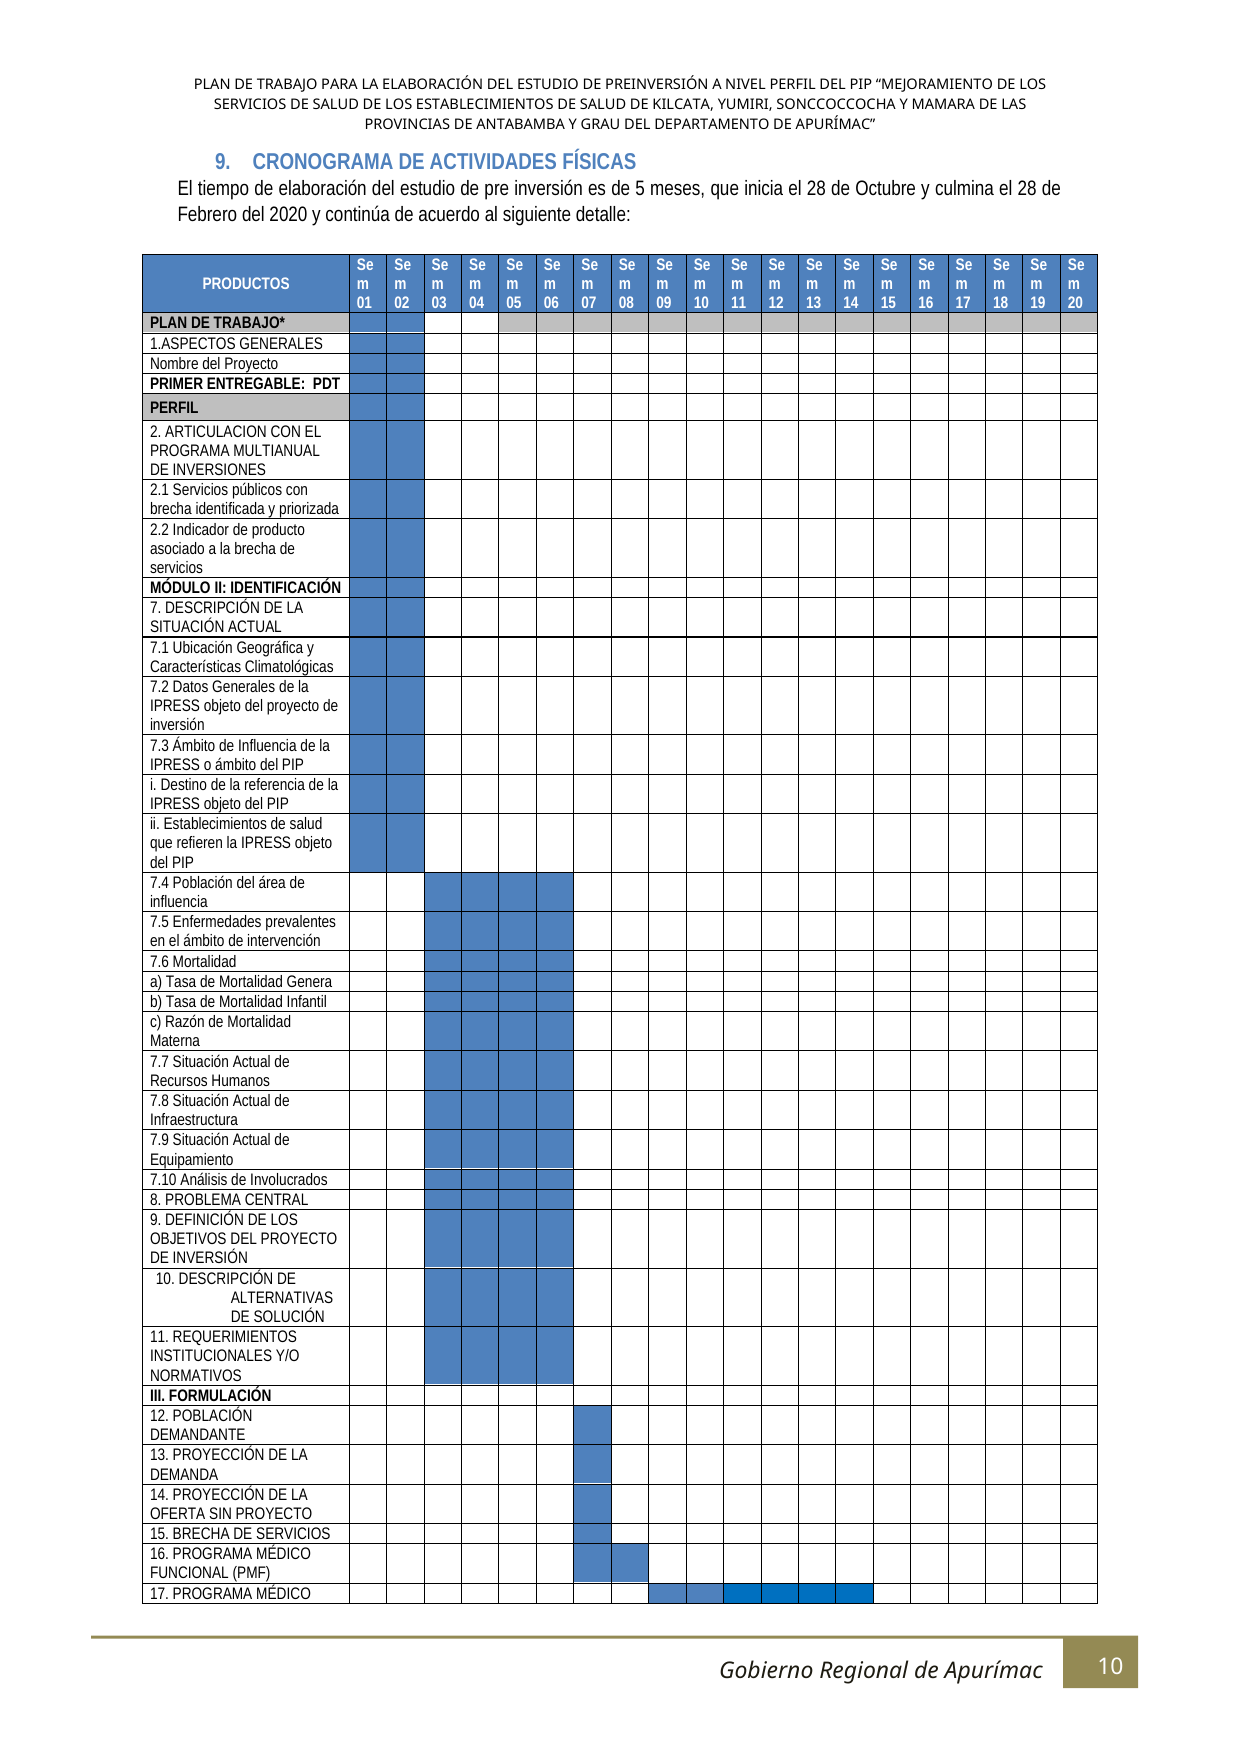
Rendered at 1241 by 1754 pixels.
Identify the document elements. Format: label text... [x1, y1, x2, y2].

table_cell [537, 1327, 573, 1384]
table_cell [537, 1524, 573, 1543]
table_cell i. Destino de la referencia de la IPRESS objeto del PIP [143, 775, 349, 813]
table_cell [574, 1584, 611, 1603]
table_cell [425, 519, 461, 577]
table_cell [836, 638, 873, 676]
table_cell [612, 374, 648, 393]
table_cell [836, 313, 873, 332]
table_cell [724, 1210, 761, 1267]
table_cell [874, 912, 910, 950]
table_cell [911, 951, 948, 971]
table_cell [762, 1524, 798, 1543]
table_cell [1061, 992, 1097, 1011]
table_cell [1023, 677, 1060, 734]
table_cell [143, 1584, 349, 1603]
table_cell [762, 598, 798, 636]
table_cell [574, 1386, 611, 1405]
table_cell [911, 972, 948, 991]
table_cell [762, 578, 798, 597]
table_cell [649, 374, 686, 393]
table_cell [574, 394, 611, 420]
table_cell [724, 1445, 761, 1483]
table_cell [724, 1170, 761, 1189]
table_cell [462, 1524, 498, 1543]
table_cell [350, 598, 386, 636]
table_cell [986, 598, 1022, 636]
table_cell [574, 1485, 611, 1523]
table_cell [649, 519, 686, 577]
table_cell [537, 374, 573, 393]
table_cell [387, 1524, 424, 1543]
table_cell [1061, 598, 1097, 636]
table_cell [612, 1386, 648, 1405]
table_cell [574, 1210, 611, 1267]
table_cell [649, 313, 686, 332]
table_cell [986, 735, 1022, 774]
table_cell [799, 814, 835, 872]
table_cell [649, 1190, 686, 1209]
table_cell [499, 1210, 536, 1267]
table_cell [425, 1269, 461, 1326]
table_cell [986, 334, 1022, 353]
table_cell [612, 598, 648, 636]
table_cell 2.1 Servicios públicos con brecha identificada y priorizada [143, 480, 349, 518]
table_cell [574, 334, 611, 353]
table_cell [687, 1327, 723, 1384]
table_cell [1023, 1485, 1060, 1523]
table_cell [986, 480, 1022, 518]
table_cell [425, 578, 461, 597]
table_cell [1023, 598, 1060, 636]
table_cell [687, 1584, 723, 1603]
table_cell [612, 1485, 648, 1523]
table_cell [499, 1091, 536, 1129]
table_cell [425, 1445, 461, 1483]
table_cell [425, 1210, 461, 1267]
table_cell [799, 1051, 835, 1090]
table_cell [724, 912, 761, 950]
table_cell [687, 313, 723, 332]
table_cell [762, 421, 798, 479]
table_cell [724, 735, 761, 774]
table_cell [799, 951, 835, 971]
table_cell [649, 735, 686, 774]
table_cell [986, 1190, 1022, 1209]
table_cell [874, 374, 910, 393]
table_cell [836, 912, 873, 950]
table_cell [724, 775, 761, 813]
table_cell [799, 1327, 835, 1384]
table_cell [949, 1584, 985, 1603]
table_cell [762, 1327, 798, 1384]
table_cell [537, 578, 573, 597]
table_cell [687, 421, 723, 479]
table_cell [874, 1386, 910, 1405]
table_cell [1023, 1091, 1060, 1129]
table_cell [949, 992, 985, 1011]
table_cell ii. Establecimientos de salud que refieren la IPRESS objeto del PIP [143, 814, 349, 872]
table_cell [462, 1406, 498, 1444]
table_cell [1023, 775, 1060, 813]
table_cell [687, 334, 723, 353]
table_cell [1061, 1012, 1097, 1050]
table_cell [836, 951, 873, 971]
table_cell [537, 1012, 573, 1050]
table_cell [425, 1130, 461, 1168]
table_cell [1061, 638, 1097, 676]
table_cell [836, 677, 873, 734]
table_cell 8. PROBLEMA CENTRAL [143, 1190, 349, 1209]
table_cell [425, 480, 461, 518]
table_cell [612, 354, 648, 373]
table_cell [574, 638, 611, 676]
table_cell [462, 1012, 498, 1050]
table_cell [687, 598, 723, 636]
table_cell 7. DESCRIPCIÓN DE LA SITUACIÓN ACTUAL [143, 598, 349, 636]
table_cell [986, 421, 1022, 479]
table_cell [986, 912, 1022, 950]
table_header Sem 04 [462, 255, 498, 312]
table_cell [911, 1190, 948, 1209]
table_cell [986, 1091, 1022, 1129]
table_cell [874, 519, 910, 577]
table_cell 13. PROYECCIÓN DE LA DEMANDA [143, 1445, 349, 1483]
table_cell [612, 421, 648, 479]
table_cell [649, 394, 686, 420]
table_cell [724, 1051, 761, 1090]
table_cell [1023, 334, 1060, 353]
table_cell [724, 992, 761, 1011]
table_cell 7.8 Situación Actual de Infraestructura [143, 1091, 349, 1129]
table_cell [762, 1170, 798, 1189]
table_cell [799, 972, 835, 991]
table_cell [612, 912, 648, 950]
table_cell [949, 354, 985, 373]
table_cell [911, 992, 948, 1011]
table_cell [799, 775, 835, 813]
table_cell [574, 677, 611, 734]
table_cell [537, 972, 573, 991]
table_cell [911, 1327, 948, 1384]
table_cell [986, 1170, 1022, 1189]
table_cell [387, 313, 424, 332]
table_cell [387, 1445, 424, 1483]
table_cell [836, 1524, 873, 1543]
table_cell 11. REQUERIMIENTOS INSTITUCIONALES Y/O NORMATIVOS [143, 1327, 349, 1384]
table_cell [799, 1269, 835, 1326]
table_cell [387, 873, 424, 911]
table_cell [612, 972, 648, 991]
table_cell [1023, 354, 1060, 373]
table_cell [499, 1485, 536, 1523]
table_cell [949, 1485, 985, 1523]
table_cell [574, 1190, 611, 1209]
table_cell [649, 814, 686, 872]
table_cell [350, 354, 386, 373]
table_header Sem 10 [687, 255, 723, 312]
table_cell [499, 912, 536, 950]
table_cell [612, 1130, 648, 1168]
table_cell [1061, 1269, 1097, 1326]
table_cell [462, 638, 498, 676]
table_cell 10. DESCRIPCIÓN DE ALTERNATIVAS DE SOLUCIÓN [143, 1269, 349, 1326]
table_cell [537, 814, 573, 872]
table_cell [986, 972, 1022, 991]
table_cell [649, 354, 686, 373]
table_cell [649, 1269, 686, 1326]
table_cell [462, 1445, 498, 1483]
table_cell [1023, 1445, 1060, 1483]
table_cell [762, 873, 798, 911]
table_cell [874, 334, 910, 353]
table_cell [724, 354, 761, 373]
table_cell [799, 313, 835, 332]
table_cell [499, 578, 536, 597]
table_cell [462, 873, 498, 911]
table_cell [949, 313, 985, 332]
table_cell [499, 873, 536, 911]
table_cell [687, 972, 723, 991]
table_cell [874, 677, 910, 734]
table_cell [425, 1327, 461, 1384]
table_cell [724, 1130, 761, 1168]
table_cell [1061, 873, 1097, 911]
table_cell [612, 334, 648, 353]
table_cell [1061, 1386, 1097, 1405]
table_cell [537, 677, 573, 734]
table_cell [687, 578, 723, 597]
table_cell [425, 1386, 461, 1405]
table_cell [874, 421, 910, 479]
table_cell [350, 1445, 386, 1483]
table_cell [687, 1130, 723, 1168]
table_cell [499, 374, 536, 393]
table_cell [1061, 1210, 1097, 1267]
table_cell [499, 1524, 536, 1543]
table_cell [537, 1445, 573, 1483]
table_cell [724, 1524, 761, 1543]
table_cell [836, 1544, 873, 1582]
table_cell [350, 313, 386, 332]
table_cell [687, 480, 723, 518]
table_cell [1023, 1012, 1060, 1050]
table_cell [949, 519, 985, 577]
table_cell [1023, 873, 1060, 911]
table_cell [387, 1091, 424, 1129]
table_cell [986, 1584, 1022, 1603]
table_cell [387, 951, 424, 971]
table_cell [1023, 1051, 1060, 1090]
table_cell [687, 1091, 723, 1129]
table_cell 7.5 Enfermedades prevalentes en el ámbito de intervención [143, 912, 349, 950]
table_cell [499, 1051, 536, 1090]
table_cell [574, 1524, 611, 1543]
table_cell [462, 519, 498, 577]
table_cell [836, 578, 873, 597]
table_cell [537, 1051, 573, 1090]
table_cell [612, 992, 648, 1011]
table_header Sem 08 [612, 255, 648, 312]
table_cell [799, 735, 835, 774]
table_cell MÓDULO II: IDENTIFICACIÓN [143, 578, 349, 597]
table_cell [874, 1190, 910, 1209]
table_cell [462, 775, 498, 813]
table_cell [986, 1524, 1022, 1543]
table_cell [687, 814, 723, 872]
table_cell [350, 1584, 386, 1603]
table_cell [836, 1210, 873, 1267]
table_cell [612, 1051, 648, 1090]
table_cell [762, 677, 798, 734]
table_cell [949, 1051, 985, 1090]
table_cell [836, 1269, 873, 1326]
table_cell [462, 578, 498, 597]
table_cell [574, 1170, 611, 1189]
table_cell [986, 374, 1022, 393]
table_cell [574, 313, 611, 332]
table_cell [574, 1269, 611, 1326]
table_cell [1061, 972, 1097, 991]
table_cell [1023, 1130, 1060, 1168]
table_cell [911, 814, 948, 872]
table_cell 7.9 Situación Actual de Equipamiento [143, 1130, 349, 1168]
table_cell [574, 1445, 611, 1483]
table_cell [1061, 1170, 1097, 1189]
table_header Sem 18 [986, 255, 1022, 312]
table_cell 7.1 Ubicación Geográfica y Características Climatológicas [143, 638, 349, 676]
table_cell [462, 334, 498, 353]
table_cell [425, 1485, 461, 1523]
table_cell [687, 1190, 723, 1209]
table_cell [574, 374, 611, 393]
table_cell [687, 374, 723, 393]
table_cell [986, 1485, 1022, 1523]
table_cell [1061, 374, 1097, 393]
table_cell [687, 992, 723, 1011]
table_cell [911, 775, 948, 813]
table_cell 7.2 Datos Generales de la IPRESS objeto del proyecto de inversión [143, 677, 349, 734]
table_cell [911, 1406, 948, 1444]
table_cell [874, 992, 910, 1011]
table_cell [1023, 1170, 1060, 1189]
table_cell [350, 775, 386, 813]
table_cell [574, 912, 611, 950]
table_cell [499, 1386, 536, 1405]
table_cell [350, 334, 386, 353]
table_cell [499, 951, 536, 971]
table_cell [537, 1406, 573, 1444]
table_cell [687, 1210, 723, 1267]
table_cell [724, 1544, 761, 1582]
table_cell [387, 1210, 424, 1267]
table_cell [949, 598, 985, 636]
table_cell [724, 677, 761, 734]
table_cell [1023, 1406, 1060, 1444]
table_cell [762, 480, 798, 518]
table_cell [874, 1210, 910, 1267]
table_cell [911, 394, 948, 420]
table_cell [1023, 1584, 1060, 1603]
table_cell [762, 1210, 798, 1267]
table_cell [874, 1445, 910, 1483]
table_cell [537, 1130, 573, 1168]
table_cell [612, 1269, 648, 1326]
table_cell [612, 1012, 648, 1050]
table_cell [836, 354, 873, 373]
table_cell [350, 1327, 386, 1384]
table_cell [537, 775, 573, 813]
table_cell [762, 334, 798, 353]
table_cell [687, 1269, 723, 1326]
table_cell [425, 374, 461, 393]
table_cell [462, 1584, 498, 1603]
table_cell [687, 519, 723, 577]
table_cell [799, 354, 835, 373]
table_cell [911, 334, 948, 353]
table_cell [499, 1190, 536, 1209]
table_cell [874, 1327, 910, 1384]
table_cell [799, 1524, 835, 1543]
table_cell [724, 578, 761, 597]
table_cell [612, 1524, 648, 1543]
table_cell [537, 354, 573, 373]
table_cell 7.10 Análisis de Involucrados [143, 1170, 349, 1189]
table_cell [649, 1485, 686, 1523]
table_cell [1061, 951, 1097, 971]
table_cell [425, 354, 461, 373]
table_cell [724, 1091, 761, 1129]
table_cell [1023, 421, 1060, 479]
table_cell [874, 873, 910, 911]
table_cell [799, 912, 835, 950]
table_cell [537, 1584, 573, 1603]
table_cell [762, 519, 798, 577]
table_cell [762, 972, 798, 991]
table_cell [649, 598, 686, 636]
table_cell [574, 519, 611, 577]
table_cell [799, 394, 835, 420]
table_cell [387, 638, 424, 676]
table_cell [986, 1386, 1022, 1405]
table_cell [911, 1445, 948, 1483]
table_cell [350, 873, 386, 911]
table_cell [387, 1406, 424, 1444]
table_cell [537, 1091, 573, 1129]
table_cell [462, 394, 498, 420]
table_cell [949, 1544, 985, 1582]
table_cell [687, 677, 723, 734]
table_cell [387, 1485, 424, 1523]
table_header Sem 13 [799, 255, 835, 312]
table_cell [799, 638, 835, 676]
table_cell [949, 480, 985, 518]
table_cell [687, 1544, 723, 1582]
table_cell [537, 1386, 573, 1405]
table_cell 7.4 Población del área de influencia [143, 873, 349, 911]
table_cell [350, 638, 386, 676]
table_cell [537, 1190, 573, 1209]
table_cell [537, 598, 573, 636]
table_cell 7.6 Mortalidad [143, 951, 349, 971]
table_cell [836, 814, 873, 872]
table_cell [350, 1210, 386, 1267]
table_cell [1023, 1524, 1060, 1543]
table_cell [649, 951, 686, 971]
table_cell [874, 1012, 910, 1050]
table_cell [387, 972, 424, 991]
table_header Sem 19 [1023, 255, 1060, 312]
table_cell a) Tasa de Mortalidad Genera [143, 972, 349, 991]
table_cell [986, 354, 1022, 373]
table_cell [462, 1327, 498, 1384]
list CRONOGRAMA DE ACTIVIDADES FÍSICAS [215, 148, 1063, 174]
table_cell [537, 735, 573, 774]
table_cell [649, 1210, 686, 1267]
table_cell [462, 1091, 498, 1129]
table_cell [537, 1544, 573, 1582]
table_cell [687, 1386, 723, 1405]
table_cell [724, 313, 761, 332]
table_cell [499, 1012, 536, 1050]
table_cell [799, 374, 835, 393]
table_cell [350, 1269, 386, 1326]
table_cell [387, 519, 424, 577]
table_cell [425, 638, 461, 676]
table_cell [537, 334, 573, 353]
table_cell [1023, 1190, 1060, 1209]
table_cell [1023, 519, 1060, 577]
table_cell [687, 735, 723, 774]
table_cell [874, 638, 910, 676]
table_cell [387, 992, 424, 1011]
table_cell [425, 421, 461, 479]
table_cell [1023, 1544, 1060, 1582]
table_cell [350, 394, 386, 420]
table_header Sem 14 [836, 255, 873, 312]
table_cell [462, 1190, 498, 1209]
table_cell [799, 578, 835, 597]
table_cell [462, 598, 498, 636]
table_cell [1061, 814, 1097, 872]
table_cell [911, 578, 948, 597]
table_cell [425, 1544, 461, 1582]
table_cell [949, 334, 985, 353]
table_cell [1061, 421, 1097, 479]
table_cell [574, 480, 611, 518]
table_cell [1061, 1327, 1097, 1384]
table_cell [986, 873, 1022, 911]
table_cell [649, 992, 686, 1011]
table_cell [986, 313, 1022, 332]
table_cell [762, 1406, 798, 1444]
table_cell [724, 1485, 761, 1523]
table_cell [1023, 394, 1060, 420]
table_cell [1061, 1406, 1097, 1444]
table_cell [612, 814, 648, 872]
table_cell [799, 519, 835, 577]
table_cell [537, 313, 573, 332]
table_cell [1061, 1544, 1097, 1582]
table_cell [649, 912, 686, 950]
table_cell [986, 775, 1022, 813]
table_header Sem 05 [499, 255, 536, 312]
table_cell [724, 1190, 761, 1209]
table_cell [949, 1012, 985, 1050]
table_cell [949, 814, 985, 872]
table_cell [911, 1130, 948, 1168]
table_cell [649, 972, 686, 991]
table_cell [836, 1130, 873, 1168]
table_cell [986, 814, 1022, 872]
table_cell [986, 951, 1022, 971]
table_cell [949, 735, 985, 774]
table_cell [1061, 1091, 1097, 1129]
table_cell [799, 1584, 835, 1603]
table_cell 1.ASPECTOS GENERALES [143, 334, 349, 353]
table_cell [949, 578, 985, 597]
table_cell [649, 1386, 686, 1405]
table_cell [911, 480, 948, 518]
table_cell [911, 1544, 948, 1582]
table_cell [462, 1170, 498, 1189]
table_cell [911, 638, 948, 676]
table_cell [537, 394, 573, 420]
table_cell [949, 1170, 985, 1189]
table_cell [499, 1584, 536, 1603]
table_cell [350, 1524, 386, 1543]
table_cell [724, 1269, 761, 1326]
table_cell [649, 1170, 686, 1189]
table_cell [425, 775, 461, 813]
table_cell [986, 1210, 1022, 1267]
table_cell [425, 1406, 461, 1444]
table_cell 9. DEFINICIÓN DE LOS OBJETIVOS DEL PROYECTO DE INVERSIÓN [143, 1210, 349, 1267]
table_cell [649, 1584, 686, 1603]
table_cell PERFIL [143, 394, 349, 420]
table_cell [612, 1190, 648, 1209]
table_cell [387, 1327, 424, 1384]
table_cell [425, 1051, 461, 1090]
table_cell [836, 1327, 873, 1384]
table_cell [387, 374, 424, 393]
table_cell [499, 334, 536, 353]
table_cell [874, 775, 910, 813]
table_cell [1061, 313, 1097, 332]
table_cell [1061, 1485, 1097, 1523]
table_cell [762, 1091, 798, 1129]
table_cell [499, 1544, 536, 1582]
table_cell [350, 1386, 386, 1405]
table_cell [687, 394, 723, 420]
table_cell [612, 1584, 648, 1603]
table_cell [836, 421, 873, 479]
table_cell [350, 677, 386, 734]
table_cell [836, 480, 873, 518]
table_cell [574, 775, 611, 813]
table_cell [350, 1544, 386, 1582]
table_cell [425, 1524, 461, 1543]
table_cell [687, 775, 723, 813]
table_cell [462, 480, 498, 518]
table_cell [425, 1012, 461, 1050]
table_cell [1061, 677, 1097, 734]
table_cell [762, 912, 798, 950]
table_cell [425, 1190, 461, 1209]
table_cell [874, 814, 910, 872]
table_cell [874, 354, 910, 373]
table_header Sem 09 [649, 255, 686, 312]
table_cell [836, 1406, 873, 1444]
table_cell [874, 735, 910, 774]
table_cell [537, 1210, 573, 1267]
table_cell [612, 1544, 648, 1582]
table_cell [350, 1130, 386, 1168]
table_cell [911, 1524, 948, 1543]
table_cell [649, 1544, 686, 1582]
table_header Sem 16 [911, 255, 948, 312]
table_cell [1061, 334, 1097, 353]
table_cell [1061, 1524, 1097, 1543]
table_cell [1023, 912, 1060, 950]
table_cell [1023, 951, 1060, 971]
table_cell 7.7 Situación Actual de Recursos Humanos [143, 1051, 349, 1090]
table_cell [874, 1130, 910, 1168]
table_cell [724, 951, 761, 971]
table_cell [499, 677, 536, 734]
table_cell 16. PROGRAMA MÉDICO FUNCIONAL (PMF) [143, 1544, 349, 1582]
table_cell [724, 598, 761, 636]
table_cell [874, 598, 910, 636]
table_cell [949, 1269, 985, 1326]
table_cell [836, 374, 873, 393]
table_cell [350, 519, 386, 577]
table_cell [350, 1091, 386, 1129]
table_cell [836, 1012, 873, 1050]
table_cell [425, 1170, 461, 1189]
table_cell [425, 814, 461, 872]
table_cell [799, 1210, 835, 1267]
table_cell [762, 354, 798, 373]
table_cell [874, 1524, 910, 1543]
table_header Sem 17 [949, 255, 985, 312]
table_cell [462, 1210, 498, 1267]
table_cell [350, 421, 386, 479]
table_cell [986, 394, 1022, 420]
table_cell [762, 374, 798, 393]
table_cell [724, 1012, 761, 1050]
table_cell [499, 638, 536, 676]
table_cell [387, 394, 424, 420]
table_cell [762, 735, 798, 774]
table_cell [724, 814, 761, 872]
table_cell [350, 814, 386, 872]
table_cell [612, 677, 648, 734]
table_cell [350, 972, 386, 991]
table_cell [911, 677, 948, 734]
table_cell [612, 313, 648, 332]
table_cell [612, 394, 648, 420]
table_cell [649, 1051, 686, 1090]
table_cell [1061, 1130, 1097, 1168]
table_cell [387, 677, 424, 734]
table_cell III. FORMULACIÓN [143, 1386, 349, 1405]
table_cell [836, 1485, 873, 1523]
table_cell [350, 1406, 386, 1444]
table_cell [762, 1386, 798, 1405]
table_cell [350, 480, 386, 518]
table_cell [612, 1327, 648, 1384]
table_cell [724, 394, 761, 420]
table_cell [612, 1091, 648, 1129]
table_cell [1061, 519, 1097, 577]
table_cell [724, 374, 761, 393]
table_cell [612, 1406, 648, 1444]
table_cell [1023, 814, 1060, 872]
table_cell [874, 1269, 910, 1326]
table_cell [649, 1406, 686, 1444]
table_cell PLAN DE TRABAJO* [143, 313, 349, 332]
table_cell [911, 1386, 948, 1405]
table_cell [574, 354, 611, 373]
table_cell [724, 972, 761, 991]
table_cell [499, 1327, 536, 1384]
table_cell [986, 677, 1022, 734]
table_cell c) Razón de Mortalidad Materna [143, 1012, 349, 1050]
table_cell [687, 354, 723, 373]
table_cell [574, 992, 611, 1011]
table_cell [874, 394, 910, 420]
table_header Sem 06 [537, 255, 573, 312]
table_cell [350, 1485, 386, 1523]
table_cell [612, 578, 648, 597]
table_cell [1023, 1210, 1060, 1267]
table_cell [949, 374, 985, 393]
table_cell [612, 480, 648, 518]
table_cell [574, 1406, 611, 1444]
table_cell [687, 638, 723, 676]
table_cell [387, 1130, 424, 1168]
table_cell [649, 1012, 686, 1050]
table_cell [949, 972, 985, 991]
table_cell [724, 480, 761, 518]
table_cell [687, 951, 723, 971]
table_cell [537, 421, 573, 479]
table_cell [574, 873, 611, 911]
table_cell [911, 1584, 948, 1603]
table_cell [425, 598, 461, 636]
table_cell [949, 912, 985, 950]
table_cell [350, 578, 386, 597]
table_cell [574, 814, 611, 872]
table_cell Nombre del Proyecto [143, 354, 349, 373]
table_cell [1061, 1190, 1097, 1209]
table_cell [350, 1170, 386, 1189]
table_cell [499, 421, 536, 479]
table_cell [499, 313, 536, 332]
table_cell [836, 1445, 873, 1483]
table_cell [911, 421, 948, 479]
table_cell [649, 775, 686, 813]
table_cell [462, 354, 498, 373]
table_cell [911, 1012, 948, 1050]
table_cell [1023, 992, 1060, 1011]
table_cell [499, 480, 536, 518]
table_cell [425, 394, 461, 420]
table_cell 14. PROYECCIÓN DE LA OFERTA SIN PROYECTO [143, 1485, 349, 1523]
table_cell [799, 873, 835, 911]
table_cell [499, 1269, 536, 1326]
table_cell [911, 1091, 948, 1129]
table_cell [649, 677, 686, 734]
table_cell [949, 677, 985, 734]
table_cell [612, 1445, 648, 1483]
table_cell [949, 1130, 985, 1168]
table_cell [836, 598, 873, 636]
table_cell [1061, 775, 1097, 813]
table_cell [949, 873, 985, 911]
table_cell [462, 951, 498, 971]
table_cell [350, 1012, 386, 1050]
table_cell [874, 1091, 910, 1129]
table_cell [762, 1584, 798, 1603]
table_cell [425, 912, 461, 950]
table_cell [649, 1327, 686, 1384]
table_cell [462, 421, 498, 479]
table_cell [499, 735, 536, 774]
table_cell [836, 1386, 873, 1405]
table_cell [836, 1170, 873, 1189]
table_cell [762, 1485, 798, 1523]
table_cell [949, 421, 985, 479]
table_cell [387, 1584, 424, 1603]
table_cell [499, 814, 536, 872]
table_cell 15. BRECHA DE SERVICIOS [143, 1524, 349, 1543]
table_cell [762, 992, 798, 1011]
table_cell 2.2 Indicador de producto asociado a la brecha de servicios [143, 519, 349, 577]
table_cell [387, 421, 424, 479]
table_cell [462, 735, 498, 774]
table_cell [387, 480, 424, 518]
table_cell [537, 873, 573, 911]
table_cell [387, 1012, 424, 1050]
table_header Sem 12 [762, 255, 798, 312]
table_cell PRIMER ENTREGABLE: PDT [143, 374, 349, 393]
table_cell [762, 313, 798, 332]
table_cell [574, 951, 611, 971]
table_cell [911, 873, 948, 911]
table_cell [986, 578, 1022, 597]
table_cell [724, 873, 761, 911]
table_cell [425, 334, 461, 353]
table_cell [799, 334, 835, 353]
table_cell [799, 1091, 835, 1129]
table_cell [1023, 1386, 1060, 1405]
table_cell [387, 1051, 424, 1090]
table_cell [499, 519, 536, 577]
table_cell [949, 1210, 985, 1267]
table_cell [836, 972, 873, 991]
table_cell [387, 334, 424, 353]
table_cell [949, 1327, 985, 1384]
table_cell [874, 1051, 910, 1090]
table_cell [574, 578, 611, 597]
table_cell [687, 912, 723, 950]
table_cell [462, 313, 498, 332]
table_cell [949, 1190, 985, 1209]
table_cell [799, 1544, 835, 1582]
table_cell [762, 638, 798, 676]
table_cell [724, 334, 761, 353]
table_cell [986, 992, 1022, 1011]
table_cell [799, 1130, 835, 1168]
table_cell [649, 1091, 686, 1129]
table_cell [687, 1524, 723, 1543]
table_cell [1061, 394, 1097, 420]
table_cell [612, 1210, 648, 1267]
table_cell [874, 480, 910, 518]
table_cell [874, 951, 910, 971]
table_cell [387, 912, 424, 950]
table_cell [462, 374, 498, 393]
table_cell [724, 1327, 761, 1384]
table_cell [537, 912, 573, 950]
table_cell 2. ARTICULACION CON EL PROGRAMA MULTIANUAL DE INVERSIONES [143, 421, 349, 479]
table_cell [949, 1524, 985, 1543]
table_cell [986, 1012, 1022, 1050]
table_cell [836, 775, 873, 813]
table_cell [1061, 1051, 1097, 1090]
table_cell [462, 1269, 498, 1326]
table_cell [949, 1386, 985, 1405]
table_cell [836, 1584, 873, 1603]
table_cell [799, 1190, 835, 1209]
table_cell [499, 1445, 536, 1483]
table_cell [1023, 374, 1060, 393]
table_cell [799, 480, 835, 518]
table_cell [350, 992, 386, 1011]
table_cell [499, 598, 536, 636]
table_cell [649, 578, 686, 597]
table_cell [1061, 735, 1097, 774]
table_cell [949, 775, 985, 813]
table_cell [574, 421, 611, 479]
table_cell [687, 1485, 723, 1523]
table_cell [387, 1386, 424, 1405]
table_cell [986, 1406, 1022, 1444]
table_cell [799, 421, 835, 479]
table_cell [574, 1544, 611, 1582]
table_cell [499, 394, 536, 420]
table_cell [911, 1170, 948, 1189]
table_cell [537, 519, 573, 577]
table_cell [537, 1170, 573, 1189]
table_cell [911, 1269, 948, 1326]
table_header Sem 02 [387, 255, 424, 312]
table_cell [762, 394, 798, 420]
table_cell [425, 1584, 461, 1603]
table_cell [911, 735, 948, 774]
table_cell [612, 1170, 648, 1189]
table_cell [350, 1190, 386, 1209]
table_cell [387, 1269, 424, 1326]
table_cell [425, 313, 461, 332]
table_cell [425, 735, 461, 774]
table_cell [1023, 1327, 1060, 1384]
table_cell [799, 1445, 835, 1483]
table_cell [799, 1170, 835, 1189]
table_cell [537, 1485, 573, 1523]
table_cell [537, 480, 573, 518]
table_cell [724, 638, 761, 676]
table_cell [649, 1524, 686, 1543]
table_cell [612, 775, 648, 813]
table_cell [537, 951, 573, 971]
table_cell [537, 638, 573, 676]
table_cell [799, 1485, 835, 1523]
table_cell [1023, 972, 1060, 991]
table_cell [574, 972, 611, 991]
table_cell [462, 992, 498, 1011]
table_cell [986, 1051, 1022, 1090]
table_cell [1023, 638, 1060, 676]
table_cell [986, 638, 1022, 676]
table_cell [762, 1190, 798, 1209]
table_cell [574, 1327, 611, 1384]
table_cell [649, 873, 686, 911]
table_cell [1061, 1445, 1097, 1483]
table_header Sem 01 [350, 255, 386, 312]
table_cell [911, 519, 948, 577]
table_cell [1061, 480, 1097, 518]
table_cell [462, 677, 498, 734]
table_cell [425, 992, 461, 1011]
table_cell [387, 598, 424, 636]
table_cell [350, 1051, 386, 1090]
table_cell [874, 1170, 910, 1189]
table_cell [425, 951, 461, 971]
table_cell [462, 814, 498, 872]
table_cell [836, 394, 873, 420]
table_cell [612, 951, 648, 971]
table_cell [462, 1130, 498, 1168]
table_cell [911, 374, 948, 393]
table_cell [387, 735, 424, 774]
table_cell [836, 735, 873, 774]
table_cell 7.3 Ámbito de Influencia de la IPRESS o ámbito del PIP [143, 735, 349, 774]
table_cell [649, 638, 686, 676]
table_cell [911, 912, 948, 950]
table_cell [762, 775, 798, 813]
table_cell [874, 1544, 910, 1582]
table_cell [350, 912, 386, 950]
table_cell [799, 1012, 835, 1050]
table_header Sem 03 [425, 255, 461, 312]
table_cell [836, 1091, 873, 1129]
table_cell [462, 1051, 498, 1090]
table_cell [649, 421, 686, 479]
table_cell [1061, 578, 1097, 597]
table_cell [874, 1406, 910, 1444]
table_cell [986, 1130, 1022, 1168]
table_cell [574, 1051, 611, 1090]
table_header Sem 20 [1061, 255, 1097, 312]
table_cell [874, 578, 910, 597]
table_cell [762, 1269, 798, 1326]
table_cell [499, 1170, 536, 1189]
table_cell [387, 775, 424, 813]
table_cell [649, 1130, 686, 1168]
table_cell [986, 1445, 1022, 1483]
table_cell [799, 1386, 835, 1405]
table_cell [799, 598, 835, 636]
table_cell [387, 1544, 424, 1582]
table_cell [911, 1210, 948, 1267]
table_cell [387, 354, 424, 373]
table_cell [574, 735, 611, 774]
table_cell [1023, 480, 1060, 518]
table_cell [499, 992, 536, 1011]
table_cell [387, 814, 424, 872]
table_cell [762, 1544, 798, 1582]
table_cell [949, 1091, 985, 1129]
table_cell [836, 1190, 873, 1209]
table_cell [949, 1445, 985, 1483]
table_cell [724, 421, 761, 479]
table_cell [1061, 354, 1097, 373]
table_cell [574, 1012, 611, 1050]
table_cell [612, 519, 648, 577]
table_cell [911, 1485, 948, 1523]
table_cell [387, 1190, 424, 1209]
table_cell b) Tasa de Mortalidad Infantil [143, 992, 349, 1011]
table_header PRODUCTOS [143, 255, 349, 312]
table_cell [462, 1386, 498, 1405]
table_cell [1061, 1584, 1097, 1603]
table_cell [574, 1091, 611, 1129]
table_cell [986, 1269, 1022, 1326]
table_cell [762, 1012, 798, 1050]
table_cell [1023, 1269, 1060, 1326]
table_header Sem 15 [874, 255, 910, 312]
table_cell [799, 992, 835, 1011]
table_cell [949, 394, 985, 420]
table_cell [499, 1406, 536, 1444]
table_cell [874, 1584, 910, 1603]
table_cell [537, 992, 573, 1011]
table_cell [612, 735, 648, 774]
table_cell [1023, 735, 1060, 774]
table_cell [836, 992, 873, 1011]
table_cell [911, 598, 948, 636]
table_cell [911, 313, 948, 332]
table_cell [499, 775, 536, 813]
table_cell [574, 598, 611, 636]
table_cell [425, 873, 461, 911]
table_cell [724, 1386, 761, 1405]
table_cell [986, 1544, 1022, 1582]
table_cell [986, 519, 1022, 577]
table_cell [687, 1406, 723, 1444]
table_cell [762, 1130, 798, 1168]
table_cell [649, 480, 686, 518]
table_cell 12. POBLACIÓN DEMANDANTE [143, 1406, 349, 1444]
table_cell [462, 912, 498, 950]
table_cell [762, 1445, 798, 1483]
table_cell [350, 735, 386, 774]
table_cell [836, 873, 873, 911]
table_cell [762, 951, 798, 971]
table_cell [425, 972, 461, 991]
table_cell [836, 519, 873, 577]
table_cell [612, 638, 648, 676]
table_cell [649, 1445, 686, 1483]
table_cell [1061, 912, 1097, 950]
table_cell [462, 972, 498, 991]
table_cell [836, 334, 873, 353]
table_cell [687, 873, 723, 911]
table_cell [874, 1485, 910, 1523]
table_cell [687, 1170, 723, 1189]
table_cell [1023, 578, 1060, 597]
table_header Sem 07 [574, 255, 611, 312]
table_cell [499, 972, 536, 991]
table_cell [462, 1544, 498, 1582]
table_cell [350, 374, 386, 393]
table_header Sem 11 [724, 255, 761, 312]
table_cell [687, 1012, 723, 1050]
table_cell [425, 1091, 461, 1129]
table_cell [949, 1406, 985, 1444]
table_cell [724, 519, 761, 577]
table_cell [911, 1051, 948, 1090]
table_cell [799, 1406, 835, 1444]
table_cell [911, 354, 948, 373]
table_cell [612, 873, 648, 911]
table_cell [1023, 313, 1060, 332]
table_cell [724, 1406, 761, 1444]
table_cell [799, 677, 835, 734]
table_cell [836, 1051, 873, 1090]
table_cell [874, 972, 910, 991]
table_cell [874, 313, 910, 332]
table_cell [387, 1170, 424, 1189]
table_cell [462, 1485, 498, 1523]
table_cell [387, 578, 424, 597]
table_cell [499, 1130, 536, 1168]
table_cell [949, 951, 985, 971]
table_cell [425, 677, 461, 734]
table_cell [687, 1445, 723, 1483]
table_cell [649, 334, 686, 353]
table_cell [986, 1327, 1022, 1384]
table_cell [499, 354, 536, 373]
table_cell [762, 814, 798, 872]
table_cell [762, 1051, 798, 1090]
table_cell [687, 1051, 723, 1090]
table_cell [574, 1130, 611, 1168]
table_cell [350, 951, 386, 971]
table_cell [537, 1269, 573, 1326]
table_cell [724, 1584, 761, 1603]
table_cell [949, 638, 985, 676]
list El tiempo de elaboración del estudio de pre inversión es de 5 meses, que inicia el 28 de Octubre y culmina el 28 de Febrero del 2020 y continúa de acuerdo al siguiente detalle: [177, 176, 1063, 226]
